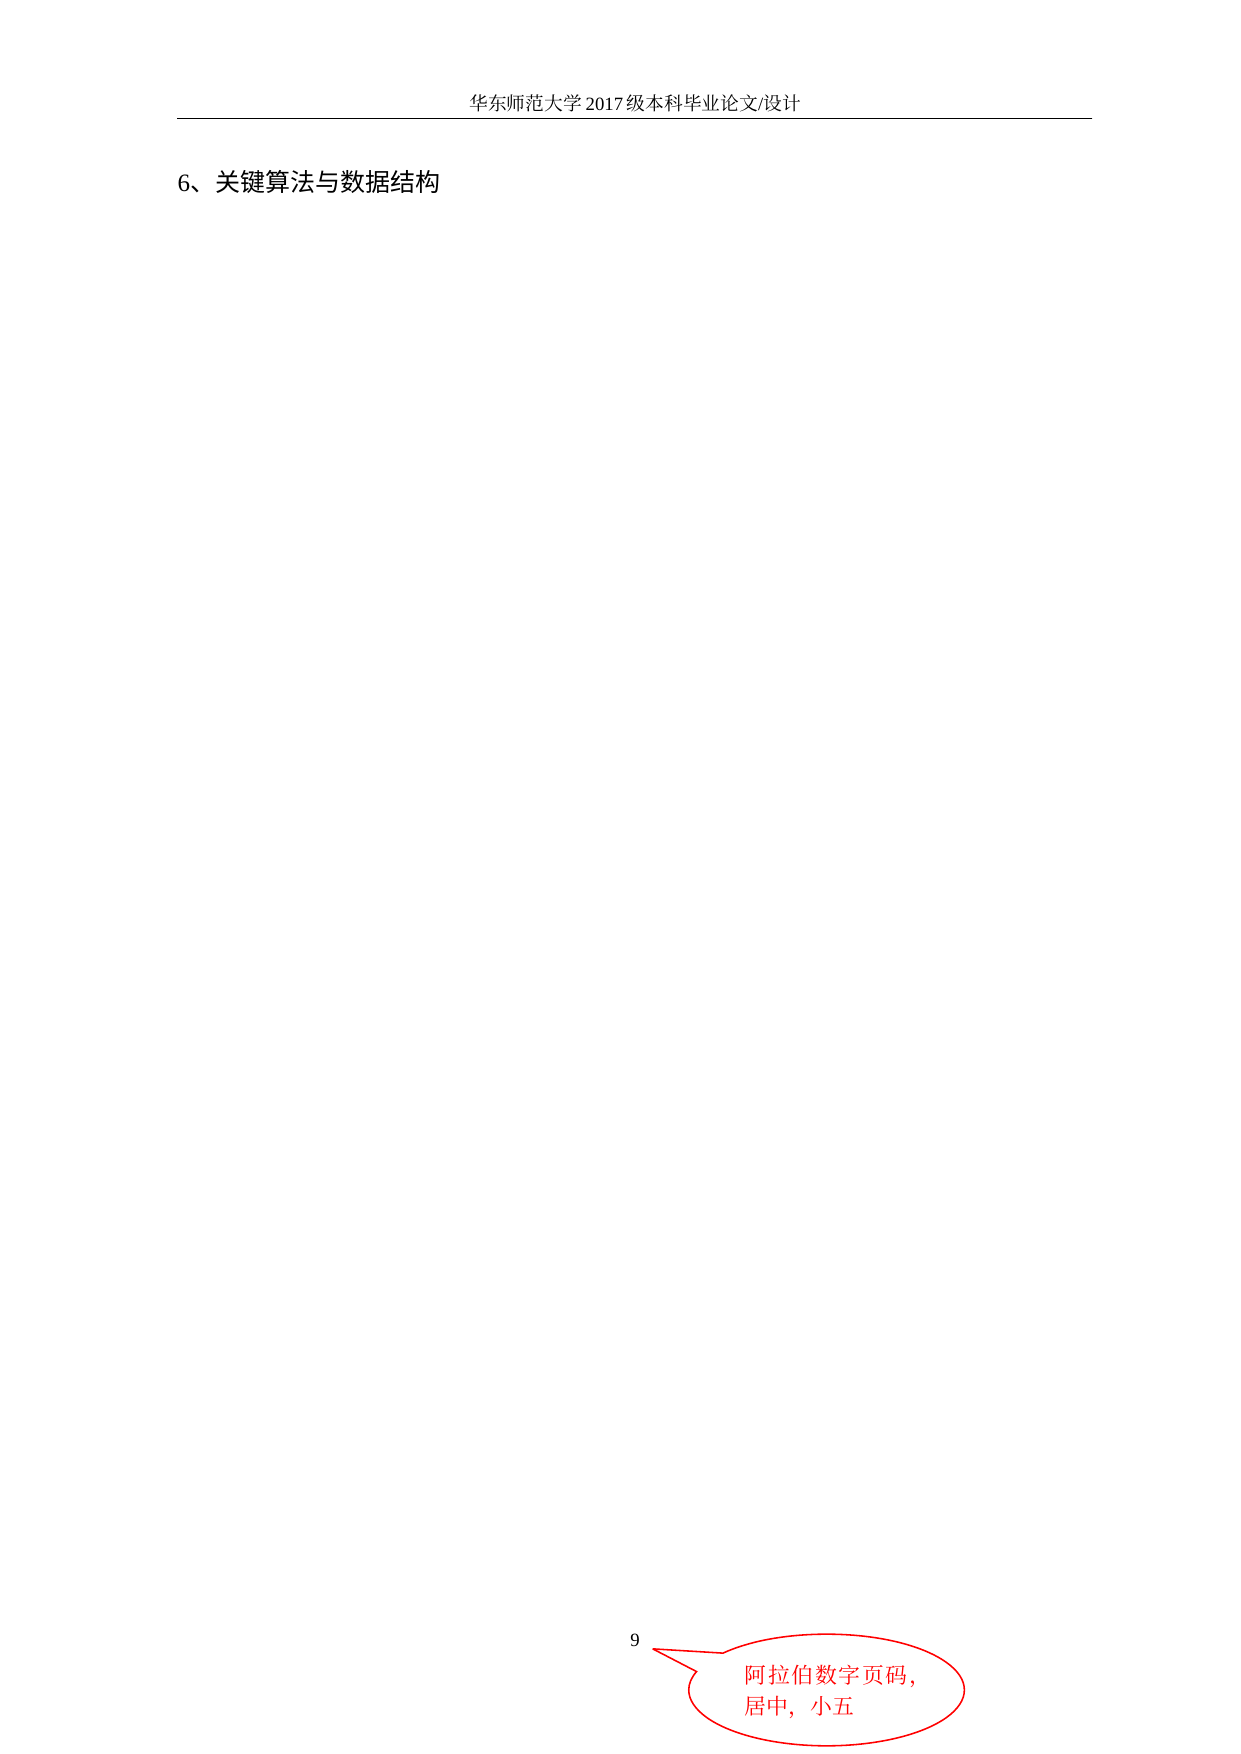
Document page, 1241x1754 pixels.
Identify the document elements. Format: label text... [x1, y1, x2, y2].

text 6、关键算法与数据结构 [177, 148, 1092, 213]
